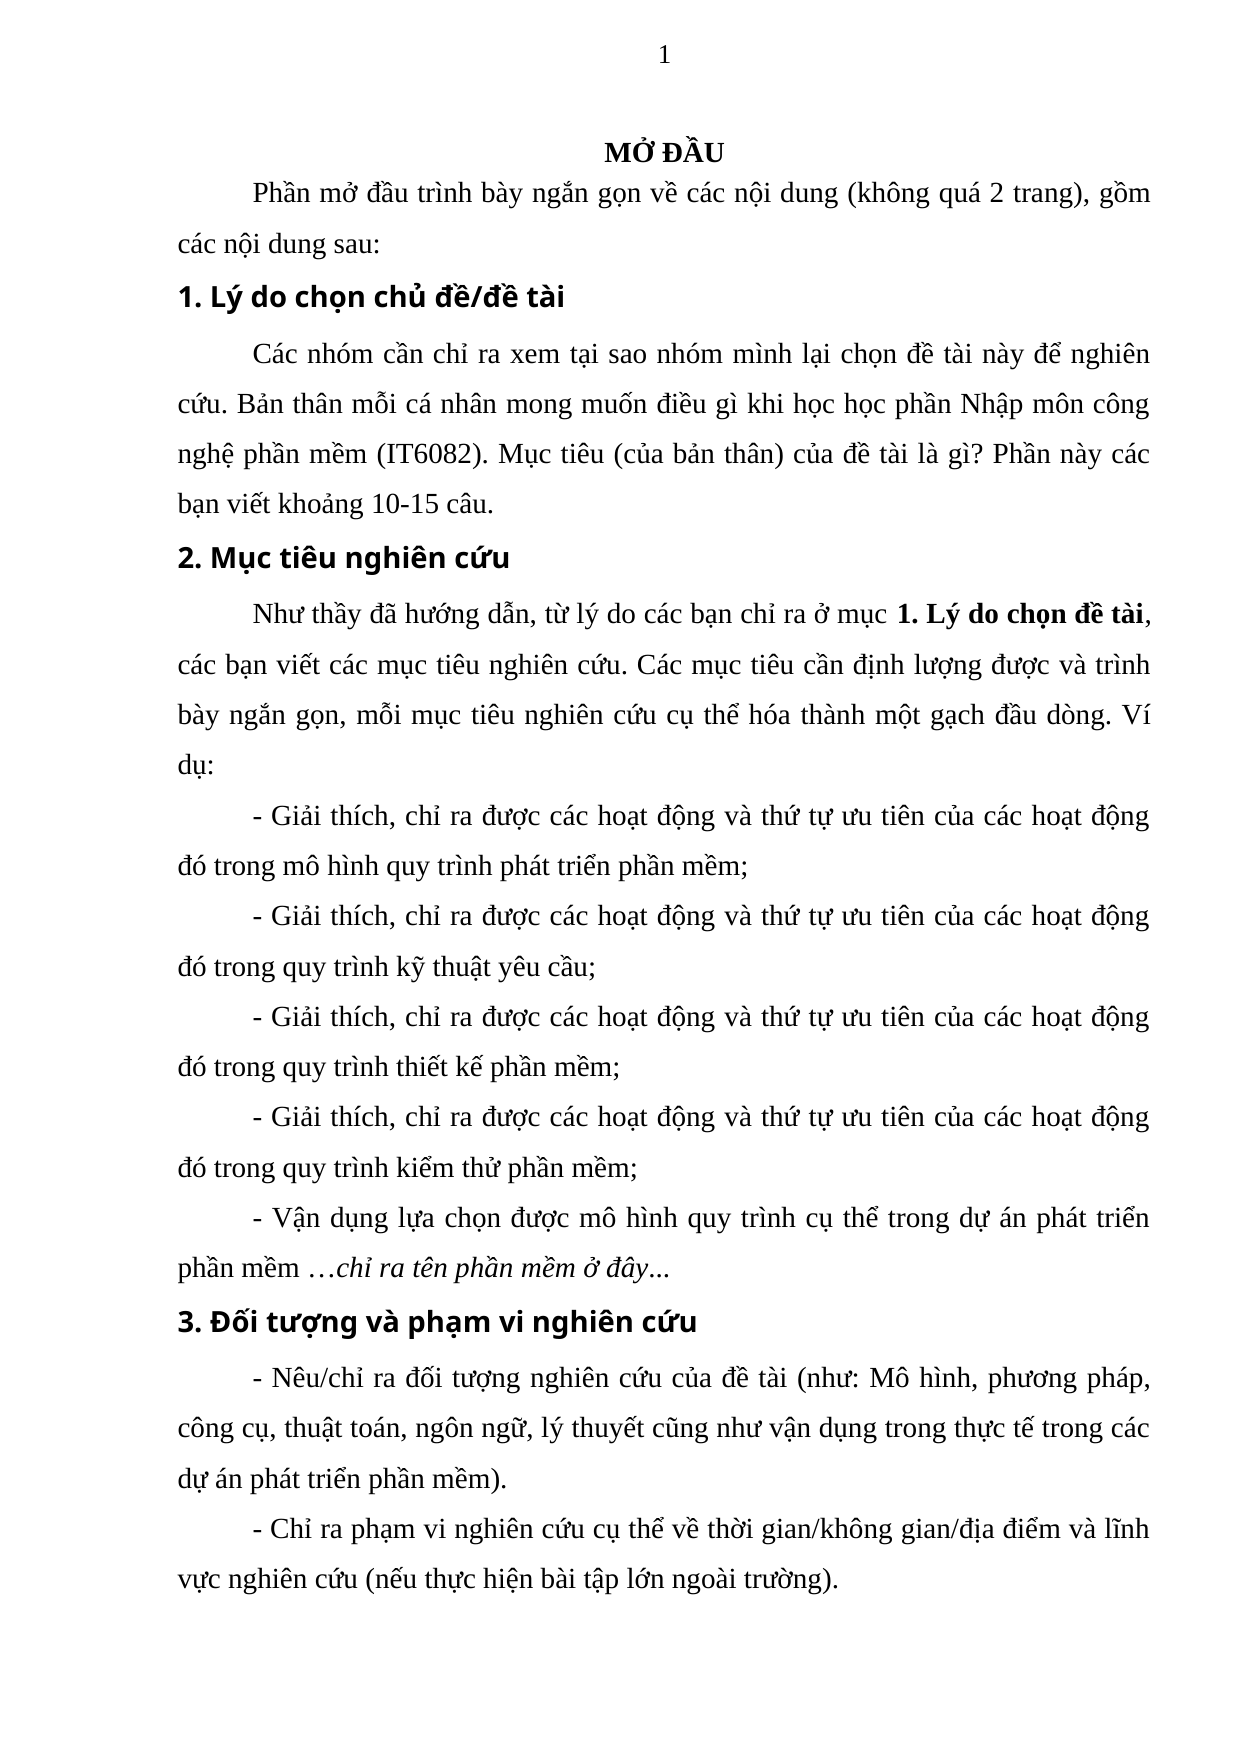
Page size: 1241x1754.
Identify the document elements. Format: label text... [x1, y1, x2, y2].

subtitle 2. Mục tiêu nghiên cứu [177, 537, 1152, 577]
subtitle 1. Lý do chọn chủ đề/đề tài [177, 276, 1152, 316]
text - Giải thích, chỉ ra được các hoạt động và thứ tự ưu tiên của các hoạt động đó trong quy trình thiết kế phần mềm; [177, 999, 1152, 1083]
text Các nhóm cần chỉ ra xem tại sao nhóm mình lại chọn đề tài này để nghiên cứu. Bản thân mỗi cá nhân mong muốn điều gì khi học học phần Nhập môn công nghệ phần mềm (IT6082). Mục tiêu (của bản thân) của đề tài là gì? Phần này các bạn viết khoảng 10-15 câu. [177, 336, 1152, 520]
text - Nêu/chỉ ra đối tượng nghiên cứu của đề tài (như: Mô hình, phương pháp, công cụ, thuật toán, ngôn ngữ, lý thuyết cũng như vận dụng trong thực tế trong các dự án phát triển phần mềm). [177, 1360, 1152, 1494]
text - Vận dụng lựa chọn được mô hình quy trình cụ thể trong dự án phát triển phần mềm …chỉ ra tên phần mềm ở đây... [177, 1200, 1152, 1284]
text Như thầy đã hướng dẫn, từ lý do các bạn chỉ ra ở mục 1. Lý do chọn đề tài, các bạn viết các mục tiêu nghiên cứu. Các mục tiêu cần định lượng được và trình bày ngắn gọn, mỗi mục tiêu nghiên cứu cụ thể hóa thành một gạch đầu dòng. Ví dụ: [177, 596, 1152, 781]
subtitle MỞ ĐẦU [177, 135, 1152, 169]
text - Giải thích, chỉ ra được các hoạt động và thứ tự ưu tiên của các hoạt động đó trong quy trình kỹ thuật yêu cầu; [177, 898, 1152, 982]
text - Giải thích, chỉ ra được các hoạt động và thứ tự ưu tiên của các hoạt động đó trong quy trình kiểm thử phần mềm; [177, 1099, 1152, 1183]
text Phần mở đầu trình bày ngắn gọn về các nội dung (không quá 2 trang), gồm các nội dung sau: [177, 176, 1152, 259]
text - Giải thích, chỉ ra được các hoạt động và thứ tự ưu tiên của các hoạt động đó trong mô hình quy trình phát triển phần mềm; [177, 798, 1152, 882]
subtitle 3. Đối tượng và phạm vi nghiên cứu [177, 1301, 1152, 1341]
text - Chỉ ra phạm vi nghiên cứu cụ thể về thời gian/không gian/địa điểm và lĩnh vực nghiên cứu (nếu thực hiện bài tập lớn ngoài trường). [177, 1511, 1152, 1595]
